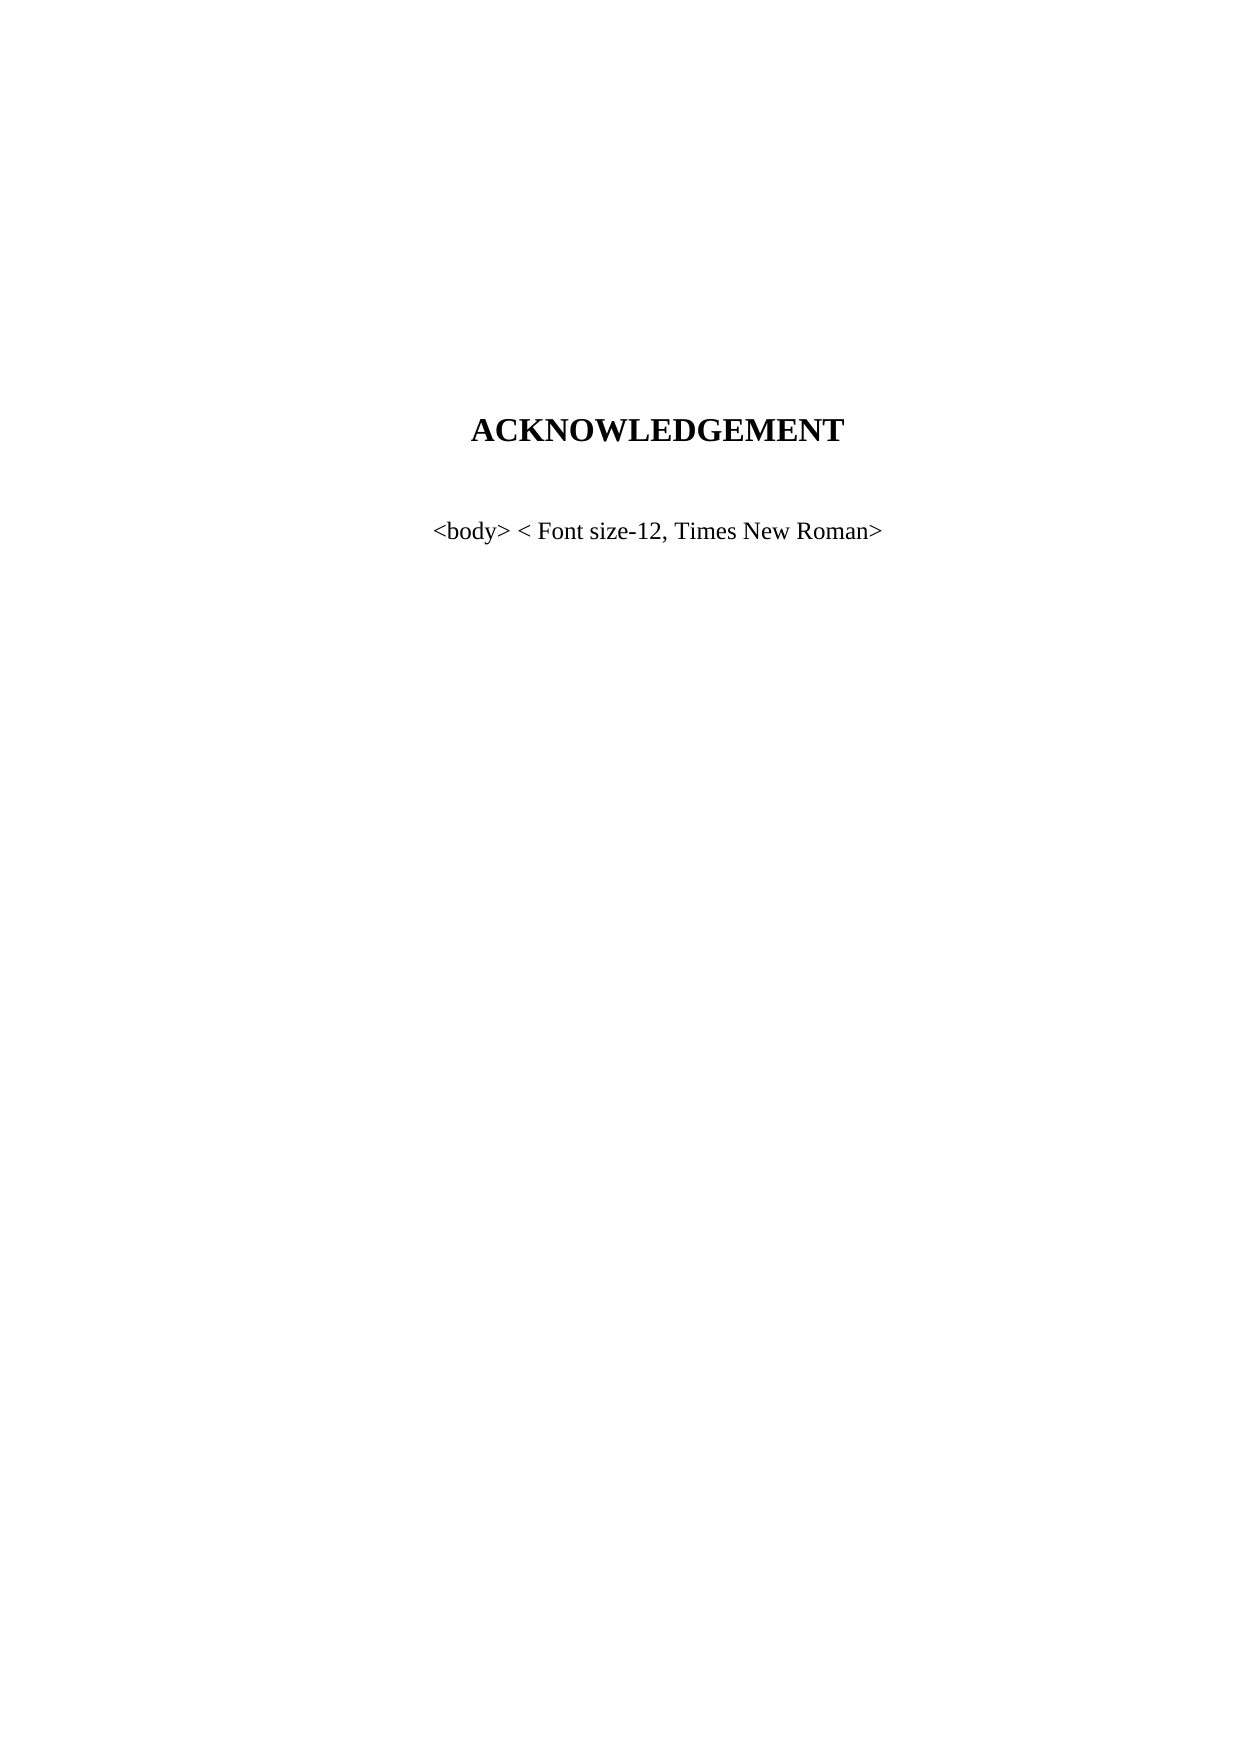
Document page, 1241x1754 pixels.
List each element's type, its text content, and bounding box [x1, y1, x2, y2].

text <body> < Font size-12, Times New Roman> [225, 516, 1090, 544]
text ACKNOWLEDGEMENT [225, 410, 1090, 448]
